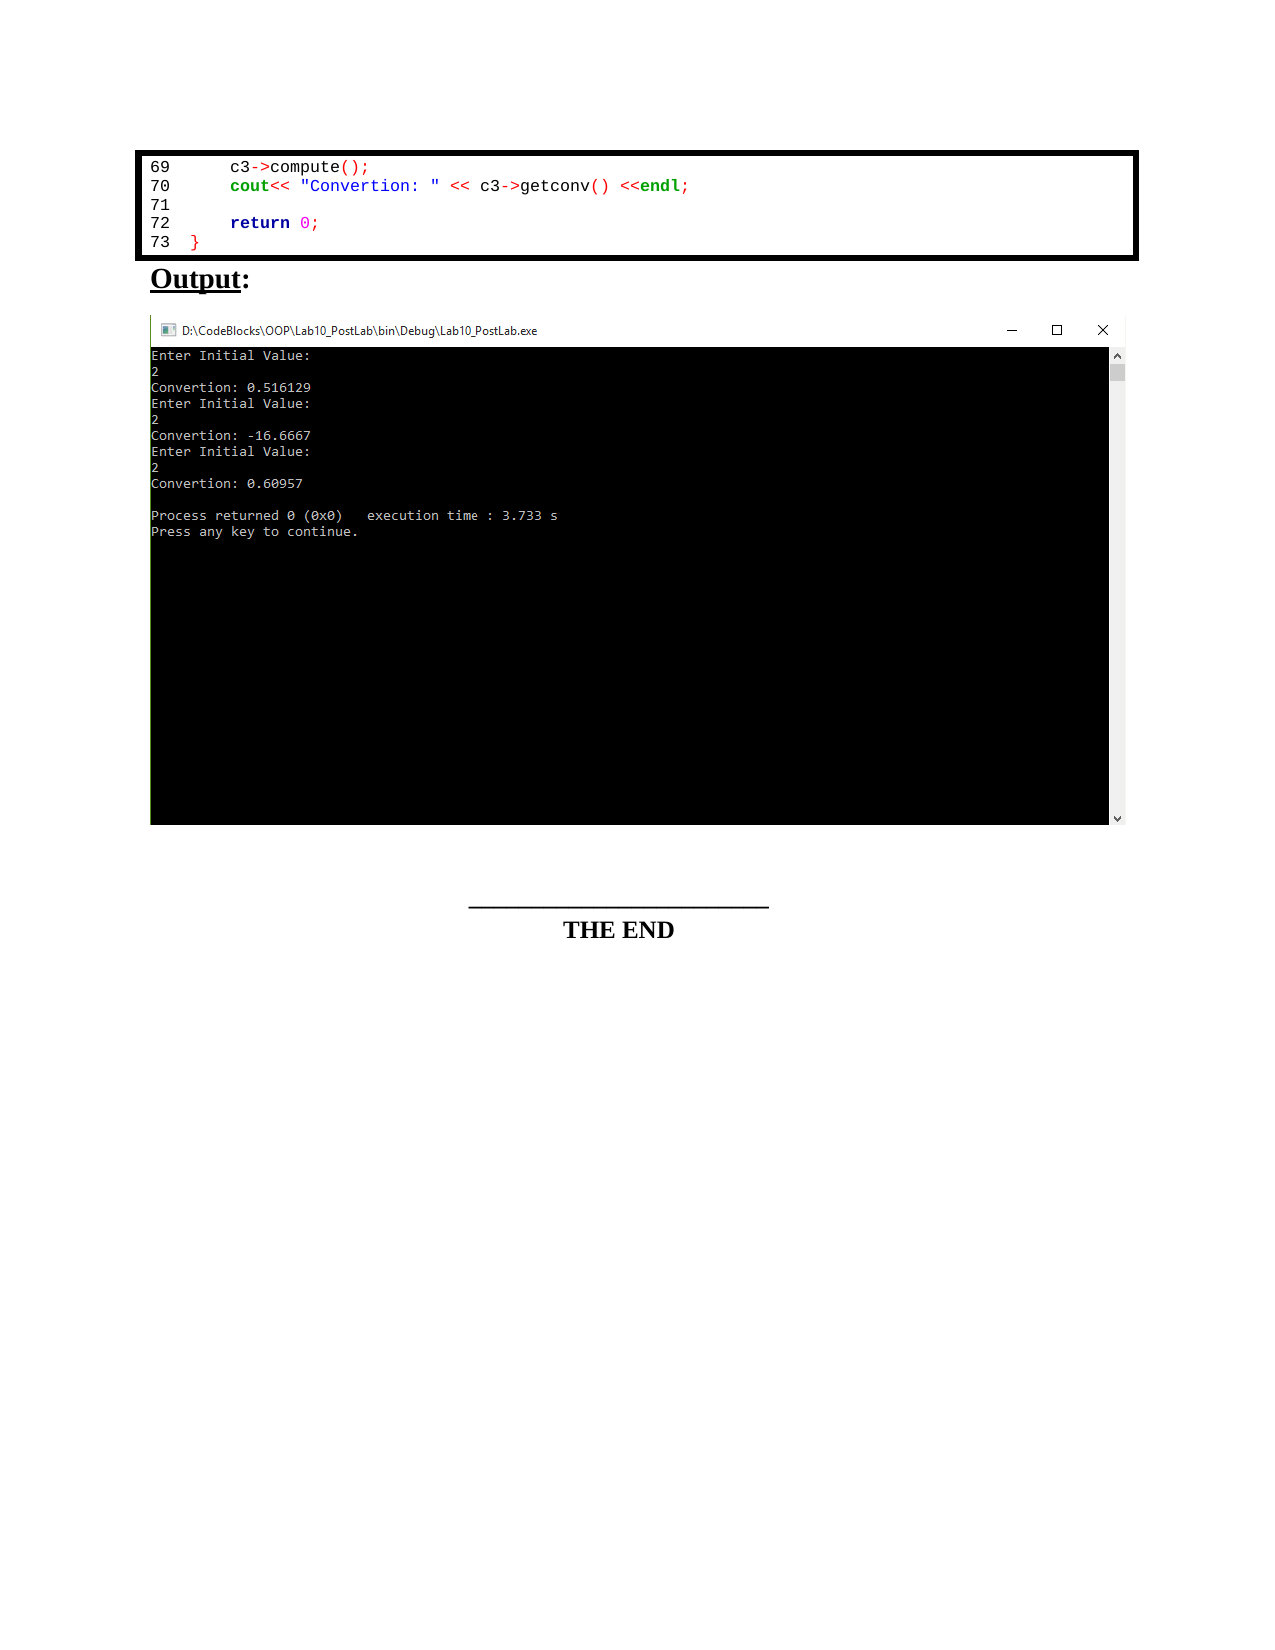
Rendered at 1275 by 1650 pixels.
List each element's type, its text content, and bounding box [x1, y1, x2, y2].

text 70 cout<< "Convertion: " << c3->getconv() <<endl; [150, 177, 1125, 196]
text 73 } [142, 225, 1133, 255]
text Output: [150, 261, 1125, 294]
text ________________________ [112, 882, 1125, 911]
text 69 c3->compute(); [142, 156, 1133, 177]
text 71 [150, 196, 1125, 215]
text THE END [112, 915, 1125, 943]
picture [150, 315, 1125, 825]
